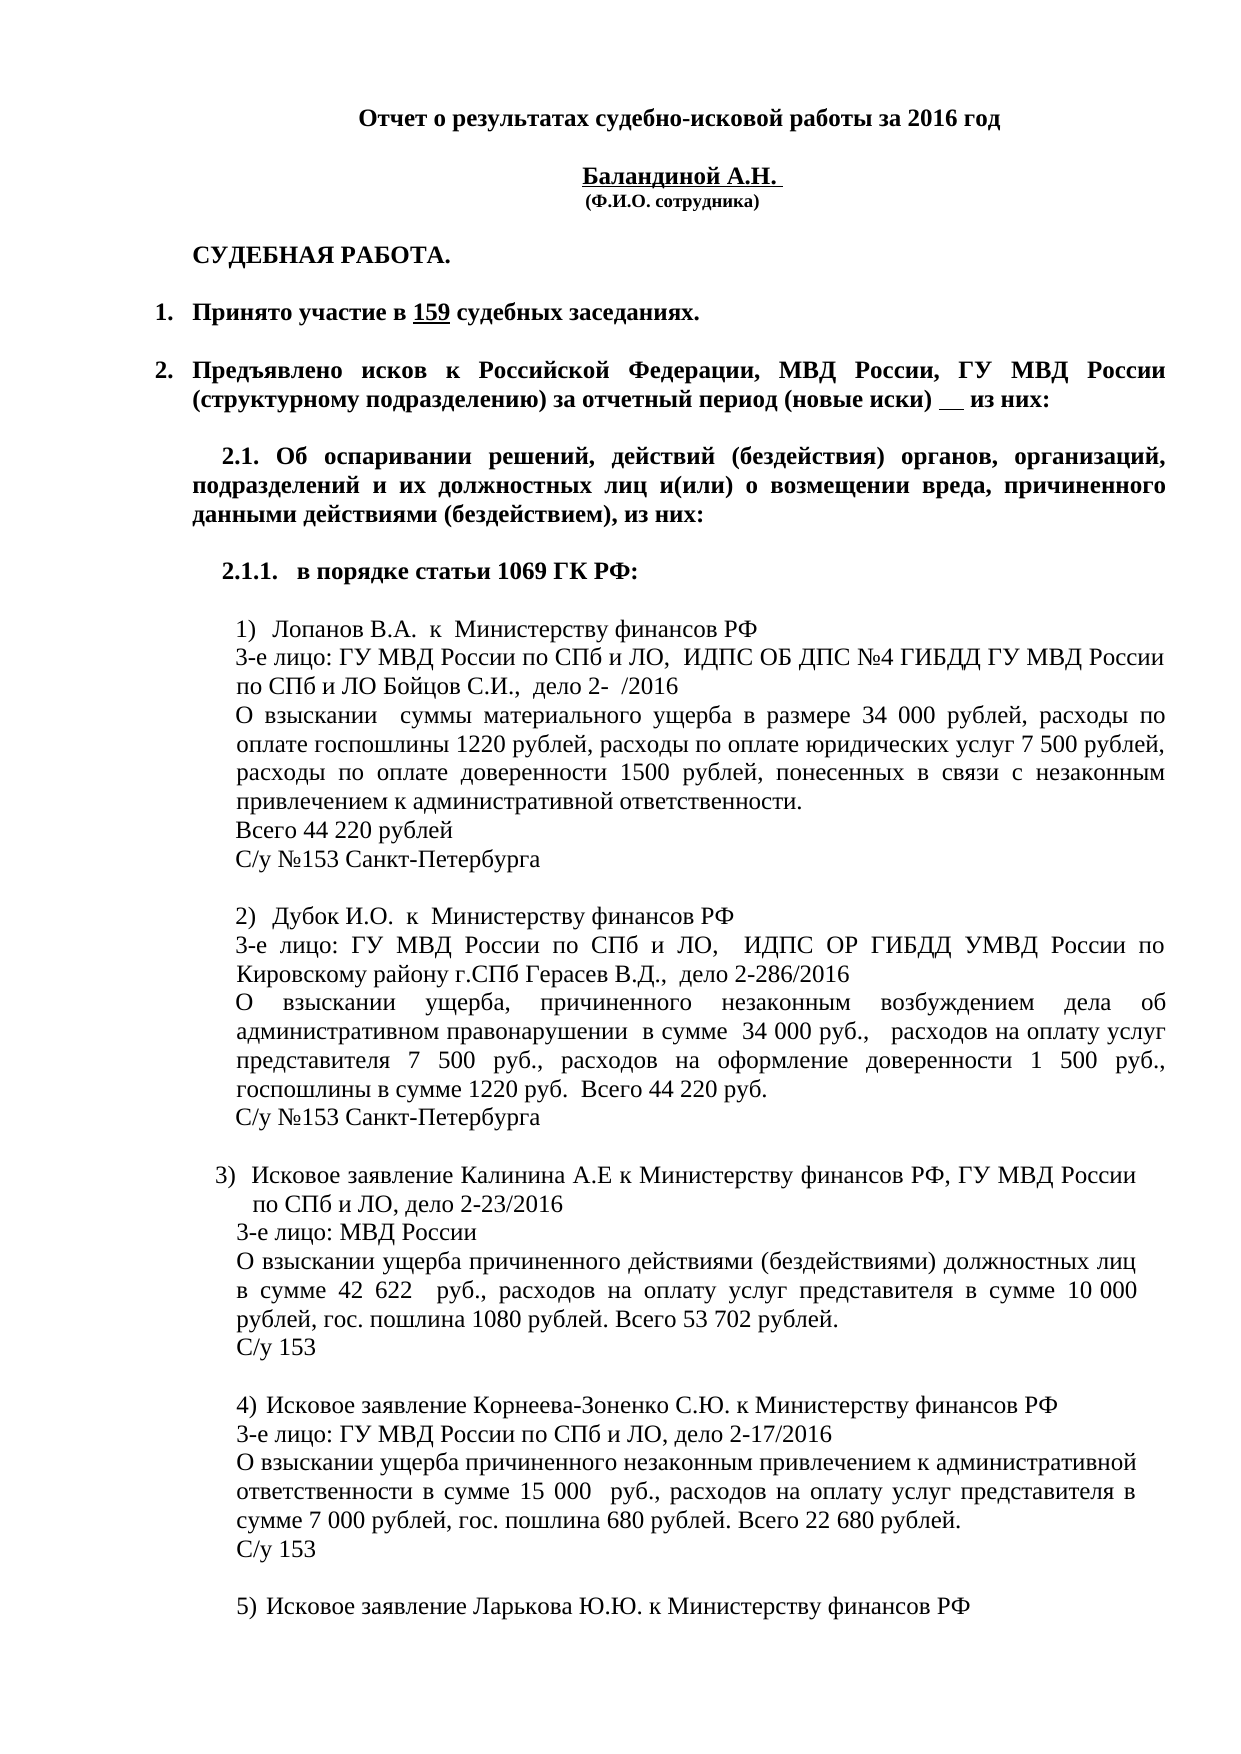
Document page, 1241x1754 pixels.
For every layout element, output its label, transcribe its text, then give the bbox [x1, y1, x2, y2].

list 3-е лицо: ГУ МВД России по СПб и ЛО, дело 2-17/2016 [236, 1419, 1137, 1447]
list 3-е лицо: ГУ МВД России по СПб и ЛО, ИДПС ОР ГИБДД УМВД России по Кировскому району г.СПб Герасев В.Д., дело 2-286/2016 [235, 930, 1167, 987]
list Принято участие в 159 судебных заседаниях. [154, 297, 1167, 326]
list С/у №153 Санкт-Петербурга [235, 1102, 1167, 1131]
list Исковое заявление Ларькова Ю.Ю. к Министерству финансов РФ [236, 1591, 1137, 1620]
list 3-е лицо: ГУ МВД России по СПб и ЛО, ИДПС ОБ ДПС №4 ГИБДД ГУ МВД России по СПб и ЛО Бойцов С.И., дело 2- /2016 [235, 642, 1167, 700]
list О взыскании ущерба причиненного действиями (бездействиями) должностных лиц в сумме 42 622 руб., расходов на оплату услуг представителя в сумме 10 000 рублей, гос. пошлина 1080 рублей. Всего 53 702 рублей. [236, 1246, 1137, 1332]
list Предъявлено исков к Российской Федерации, МВД России, ГУ МВД России (структурному подразделению) за отчетный период (новые иски) из них: [154, 355, 1167, 412]
list О взыскании суммы материального ущерба в размере 34 000 рублей, расходы по оплате госпошлины 1220 рублей, расходы по оплате юридических услуг 7 500 рублей, расходы по оплате доверенности 1500 рублей, понесенных в связи с незаконным привлечением к административной ответственности. [235, 700, 1167, 815]
text 2.1. Об оспаривании решений, действий (бездействия) органов, организаций, подразделений и их должностных лиц и(или) о возмещении вреда, причиненного данными действиями (бездействием), из них: [192, 441, 1167, 527]
list Дубок И.О. к Министерству финансов РФ [235, 901, 1167, 930]
list Исковое заявление Корнеева-Зоненко С.Ю. к Министерству финансов РФ [236, 1390, 1137, 1419]
list С/у №153 Санкт-Петербурга [235, 844, 1167, 872]
text Баландиной А.Н. [192, 161, 1167, 190]
list в порядке статьи 1069 ГК РФ: [222, 556, 1167, 585]
text СУДЕБНАЯ РАБОТА. [192, 240, 1167, 269]
list О взыскании ущерба причиненного незаконным привлечением к административной ответственности в сумме 15 000 руб., расходов на оплату услуг представителя в сумме 7 000 рублей, гос. пошлина 680 рублей. Всего 22 680 рублей. [236, 1447, 1137, 1534]
list С/у 153 [236, 1332, 1137, 1361]
list С/у 153 [236, 1534, 1137, 1562]
list О взыскании ущерба, причиненного незаконным возбуждением дела об административном правонарушении в сумме 34 000 руб., расходов на оплату услуг представителя 7 500 руб., расходов на оформление доверенности 1 500 руб., госпошлины в сумме 1220 руб. Всего 44 220 руб. [235, 987, 1167, 1102]
text (Ф.И.О. сотрудника) [192, 190, 1167, 211]
list Всего 44 220 рублей [235, 815, 1167, 844]
title Отчет о результатах судебно-исковой работы за 2016 год [192, 103, 1167, 132]
list 3-е лицо: МВД России [236, 1217, 1137, 1246]
list Исковое заявление Калинина А.Е к Министерству финансов РФ, ГУ МВД России по СПб и ЛО, дело 2-23/2016 [215, 1160, 1137, 1217]
list Лопанов В.А. к Министерству финансов РФ [235, 614, 1167, 642]
